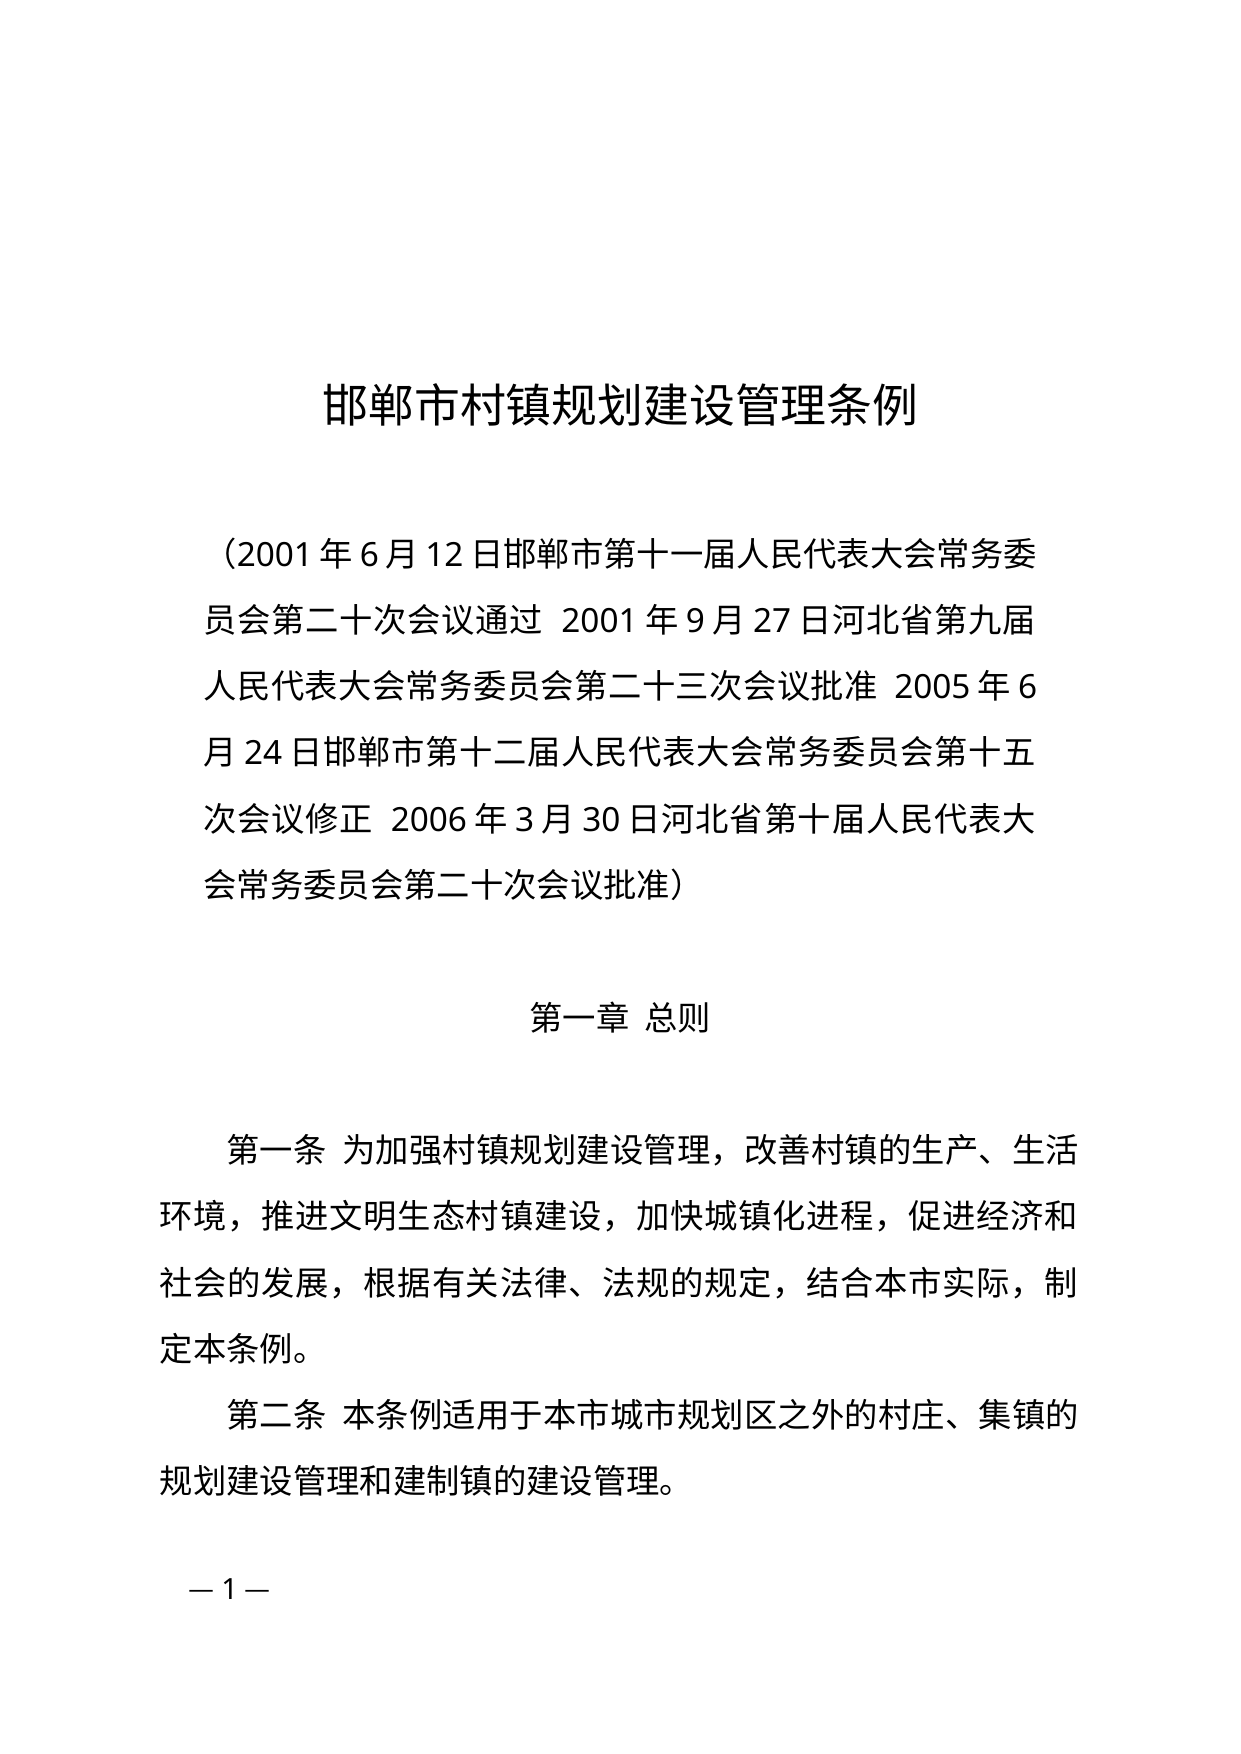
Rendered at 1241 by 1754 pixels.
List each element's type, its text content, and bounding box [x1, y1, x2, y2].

text 邯郸市村镇规划建设管理条例 [159, 353, 1081, 452]
text 第一章 总则 [159, 982, 1081, 1048]
text （2001年6月12日邯郸市第十一届人民代表大会常务委员会第二十次会议通过 2001年9月27日河北省第九届人民代表大会常务委员会第二十三次会议批准 2005年6月24日邯郸市第十二届人民代表大会常务委员会第十五次会议修正 2006年3月30日河北省第十届人民代表大会常务委员会第二十次会议批准） [203, 518, 1037, 916]
text 第一条 为加强村镇规划建设管理，改善村镇的生产、生活环境，推进文明生态村镇建设，加快城镇化进程，促进经济和社会的发展，根据有关法律、法规的规定，结合本市实际，制定本条例。 [159, 1115, 1081, 1380]
text 第二条 本条例适用于本市城市规划区之外的村庄、集镇的规划建设管理和建制镇的建设管理。 [159, 1380, 1081, 1512]
